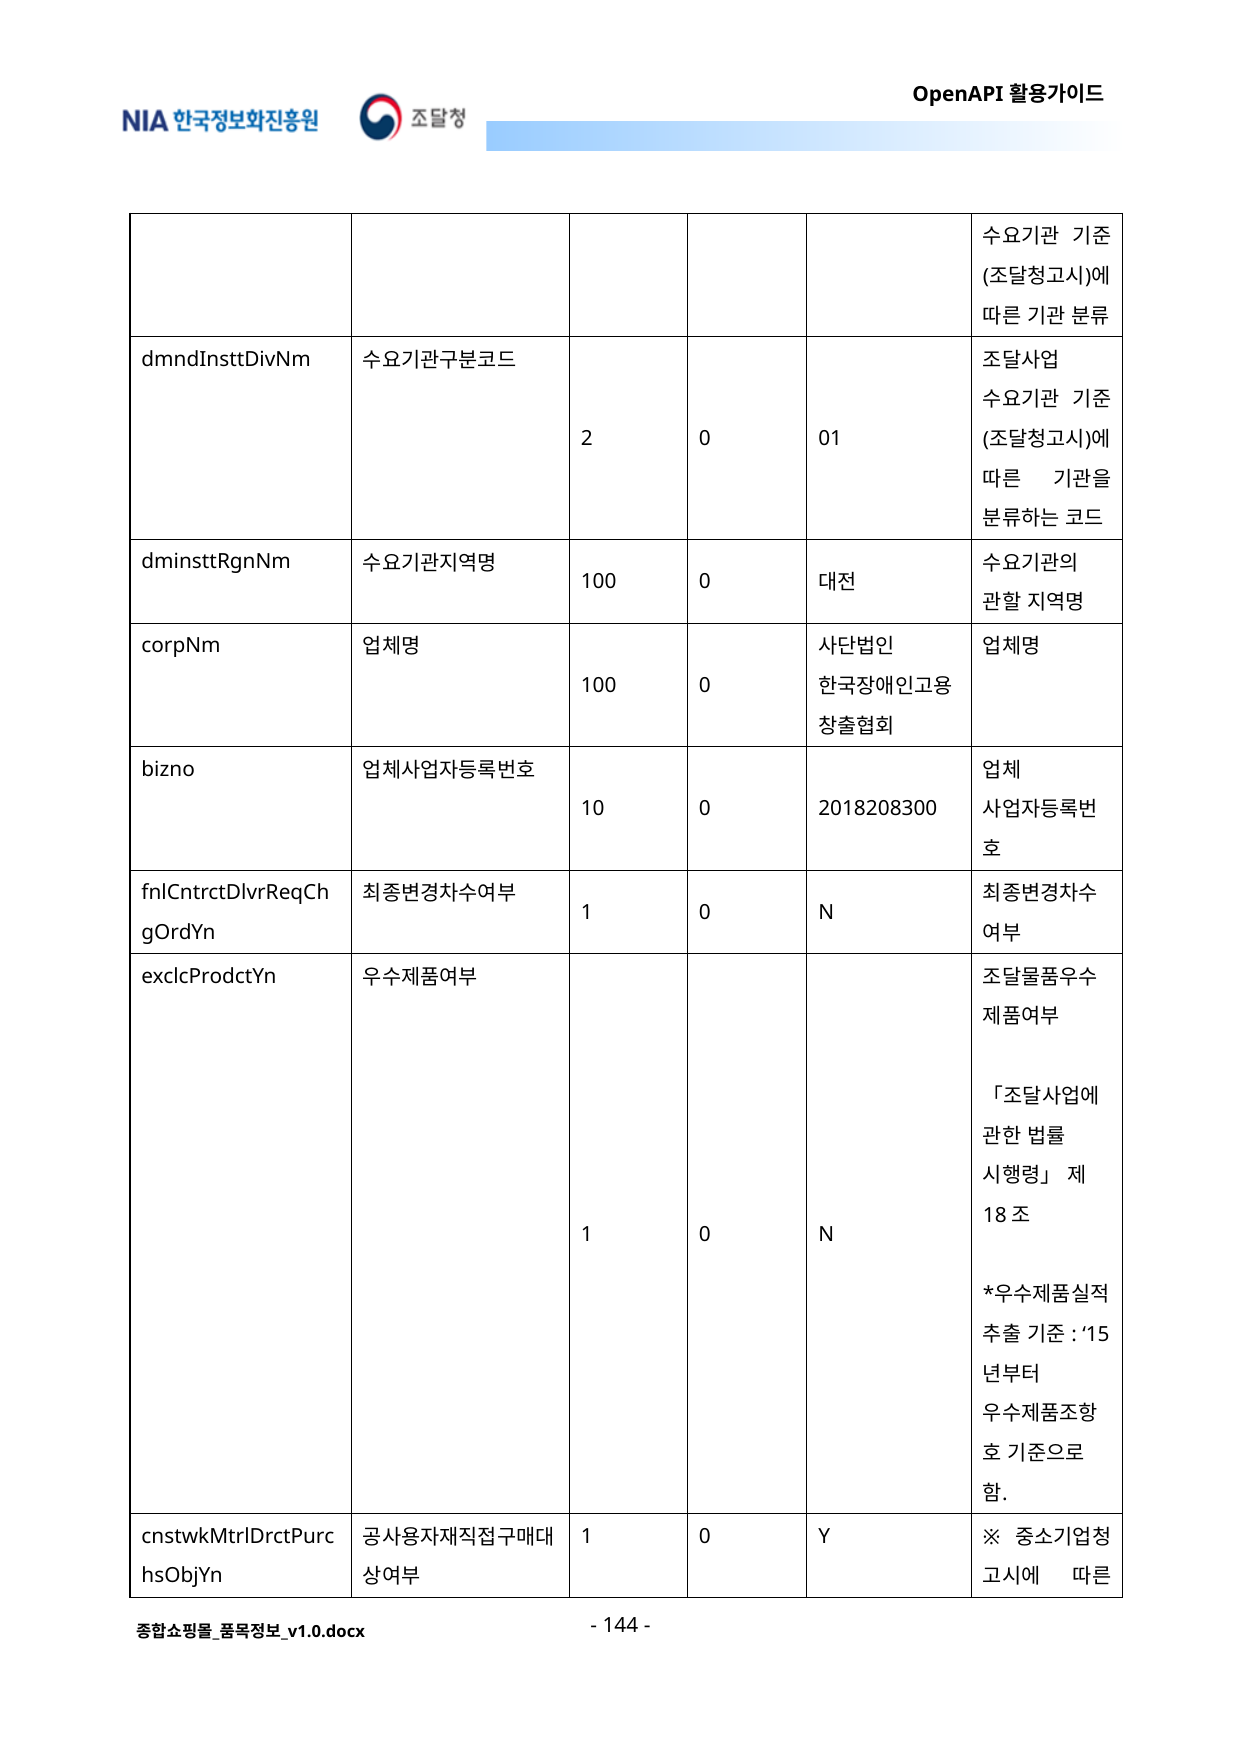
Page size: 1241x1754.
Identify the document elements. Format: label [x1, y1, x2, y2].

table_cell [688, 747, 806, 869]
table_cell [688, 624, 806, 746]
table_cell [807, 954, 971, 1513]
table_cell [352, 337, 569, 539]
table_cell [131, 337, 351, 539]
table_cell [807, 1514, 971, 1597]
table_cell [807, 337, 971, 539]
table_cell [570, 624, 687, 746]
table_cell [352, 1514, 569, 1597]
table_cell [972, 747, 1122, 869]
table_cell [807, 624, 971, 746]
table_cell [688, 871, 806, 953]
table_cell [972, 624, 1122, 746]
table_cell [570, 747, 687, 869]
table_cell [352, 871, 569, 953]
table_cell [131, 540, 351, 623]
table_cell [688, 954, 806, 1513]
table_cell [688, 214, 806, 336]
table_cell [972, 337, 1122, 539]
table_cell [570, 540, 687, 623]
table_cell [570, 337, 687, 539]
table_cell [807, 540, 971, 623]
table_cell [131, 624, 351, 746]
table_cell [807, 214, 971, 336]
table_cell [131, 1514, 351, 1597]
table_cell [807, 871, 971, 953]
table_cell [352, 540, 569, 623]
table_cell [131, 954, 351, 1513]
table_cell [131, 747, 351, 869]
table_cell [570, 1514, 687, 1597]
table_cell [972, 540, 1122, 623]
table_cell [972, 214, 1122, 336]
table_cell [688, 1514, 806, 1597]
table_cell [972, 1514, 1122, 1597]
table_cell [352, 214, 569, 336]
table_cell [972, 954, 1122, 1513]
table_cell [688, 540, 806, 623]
picture [118, 90, 472, 147]
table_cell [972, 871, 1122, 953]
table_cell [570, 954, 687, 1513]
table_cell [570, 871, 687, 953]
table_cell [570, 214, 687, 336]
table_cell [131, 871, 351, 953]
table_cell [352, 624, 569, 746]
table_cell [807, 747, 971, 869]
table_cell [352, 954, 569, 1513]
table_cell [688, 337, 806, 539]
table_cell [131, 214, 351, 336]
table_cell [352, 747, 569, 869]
